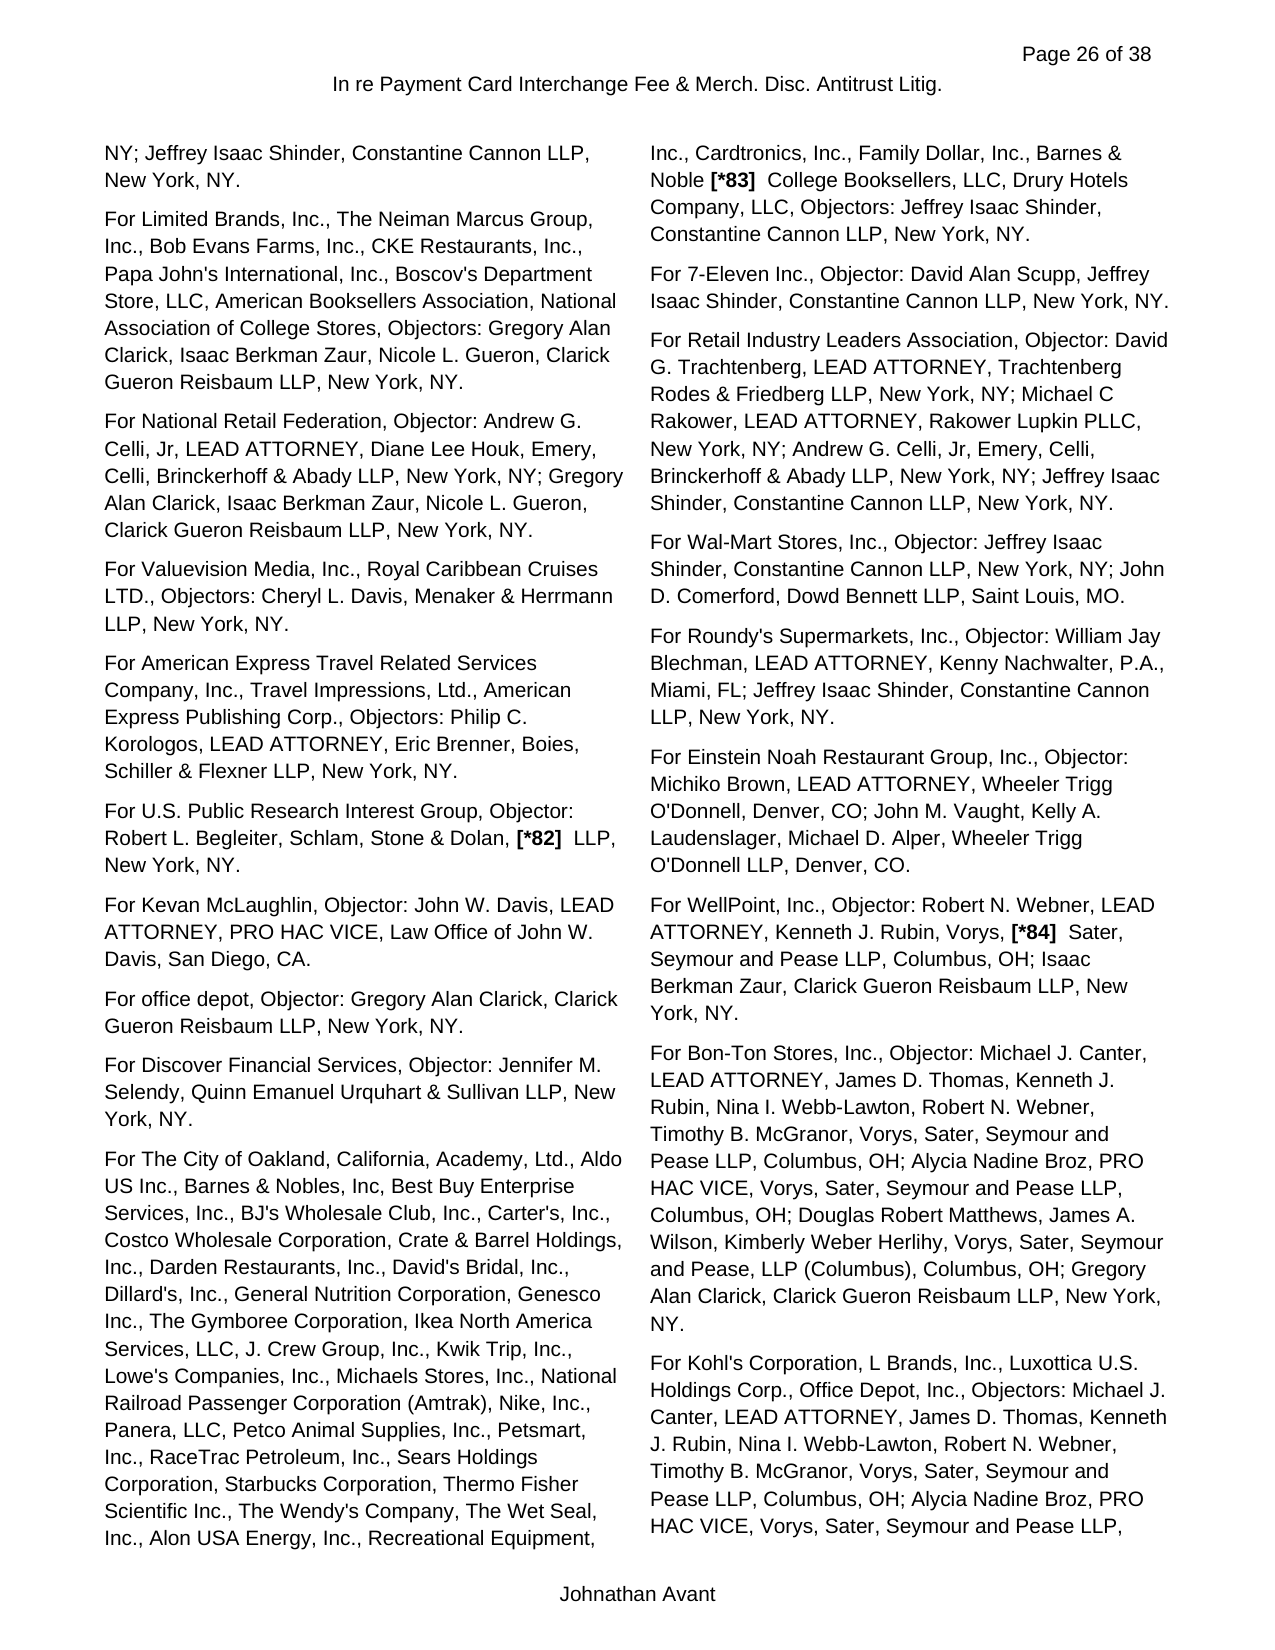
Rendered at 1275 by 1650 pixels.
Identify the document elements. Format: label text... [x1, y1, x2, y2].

text For Discover Financial Services, Objector: Jennifer M. Selendy, Quinn Emanuel Urquhart & Sullivan LLP, New York, NY. [104, 1050, 625, 1131]
text For National Retail Federation, Objector: Andrew G. Celli, Jr, LEAD ATTORNEY, Diane Lee Houk, Emery, Celli, Brinckerhoff & Abady LLP, New York, NY; Gregory Alan Clarick, Isaac Berkman Zaur, Nicole L. Gueron, Clarick Gueron Reisbaum LLP, New York, NY. [104, 406, 625, 542]
text For 7-Eleven Inc., Objector: David Alan Scupp, Jeffrey Isaac Shinder, Constantine Cannon LLP, New York, NY. [650, 258, 1171, 312]
text For Einstein Noah Restaurant Group, Inc., Objector: Michiko Brown, LEAD ATTORNEY, Wheeler Trigg O'Donnell, Denver, CO; John M. Vaught, Kelly A. Laudenslager, Michael D. Alper, Wheeler Trigg O'Donnell LLP, Denver, CO. [650, 742, 1171, 877]
text For office depot, Objector: Gregory Alan Clarick, Clarick Gueron Reisbaum LLP, New York, NY. [104, 983, 625, 1037]
text For Limited Brands, Inc., The Neiman Marcus Group, Inc., Bob Evans Farms, Inc., CKE Restaurants, Inc., Papa John's International, Inc., Boscov's Department Store, LLC, American Booksellers Association, National Association of College Stores, Objectors: Gregory Alan Clarick, Isaac Berkman Zaur, Nicole L. Gueron, Clarick Gueron Reisbaum LLP, New York, NY. [104, 204, 625, 394]
text For Roundy's Supermarkets, Inc., Objector: William Jay Blechman, LEAD ATTORNEY, Kenny Nachwalter, P.A., Miami, FL; Jeffrey Isaac Shinder, Constantine Cannon LLP, New York, NY. [650, 621, 1171, 729]
text For U.S. Public Research Interest Group, Objector: Robert L. Begleiter, Schlam, Stone & Dolan, [*82] LLP, New York, NY. [104, 796, 625, 877]
text For Wal-Mart Stores, Inc., Objector: Jeffrey Isaac Shinder, Constantine Cannon LLP, New York, NY; John D. Comerford, Dowd Bennett LLP, Saint Louis, MO. [650, 527, 1171, 608]
text For Retail Industry Leaders Association, Objector: David G. Trachtenberg, LEAD ATTORNEY, Trachtenberg Rodes & Friedberg LLP, New York, NY; Michael C Rakower, LEAD ATTORNEY, Rakower Lupkin PLLC, New York, NY; Andrew G. Celli, Jr, Emery, Celli, Brinckerhoff & Abady LLP, New York, NY; Jeffrey Isaac Shinder, Constantine Cannon LLP, New York, NY. [650, 325, 1171, 514]
text For Valuevision Media, Inc., Royal Caribbean Cruises LTD., Objectors: Cheryl L. Davis, Menaker & Herrmann LLP, New York, NY. [104, 554, 625, 635]
text For Kevan McLaughlin, Objector: John W. Davis, LEAD ATTORNEY, PRO HAC VICE, Law Office of John W. Davis, San Diego, CA. [104, 889, 625, 971]
text For American Express Travel Related Services Company, Inc., Travel Impressions, Ltd., American Express Publishing Corp., Objectors: Philip C. Korologos, LEAD ATTORNEY, Eric Brenner, Boies, Schiller & Flexner LLP, New York, NY. [104, 648, 625, 783]
text For The City of Oakland, California, Academy, Ltd., Aldo US Inc., Barnes & Nobles, Inc, Best Buy Enterprise Services, Inc., BJ's Wholesale Club, Inc., Carter's, Inc., Costco Wholesale Corporation, Crate & Barrel Holdings, Inc., Darden Restaurants, Inc., David's Bridal, Inc., Dillard's, Inc., General Nutrition Corporation, Genesco Inc., The Gymboree Corporation, Ikea North America Services, LLC, J. Crew Group, Inc., Kwik Trip, Inc., Lowe's Companies, Inc., Michaels Stores, Inc., National Railroad Passenger Corporation (Amtrak), Nike, Inc., Panera, LLC, Petco Animal Supplies, Inc., Petsmart, Inc., RaceTrac Petroleum, Inc., Sears Holdings Corporation, Starbucks Corporation, Thermo Fisher Scientific Inc., The Wendy's Company, The Wet Seal, Inc., Alon USA Energy, Inc., Recreational Equipment, Inc., Cardtronics, Inc., Family Dollar, Inc., Barnes & Noble [*83] College Booksellers, LLC, Drury Hotels Company, LLC, Objectors: Jeffrey Isaac Shinder, Constantine Cannon LLP, New York, NY. [104, 1144, 625, 1550]
text For WellPoint, Inc., Objector: Robert N. Webner, LEAD ATTORNEY, Kenneth J. Rubin, Vorys, [*84] Sater, Seymour and Pease LLP, Columbus, OH; Isaac Berkman Zaur, Clarick Gueron Reisbaum LLP, New York, NY. [650, 889, 1171, 1025]
text For Bon-Ton Stores, Inc., Objector: Michael J. Canter, LEAD ATTORNEY, James D. Thomas, Kenneth J. Rubin, Nina I. Webb-Lawton, Robert N. Webner, Timothy B. McGranor, Vorys, Sater, Seymour and Pease LLP, Columbus, OH; Alycia Nadine Broz, PRO HAC VICE, Vorys, Sater, Seymour and Pease LLP, Columbus, OH; Douglas Robert Matthews, James A. Wilson, Kimberly Weber Herlihy, Vorys, Sater, Seymour and Pease, LLP (Columbus), Columbus, OH; Gregory Alan Clarick, Clarick Gueron Reisbaum LLP, New York, NY. [650, 1037, 1171, 1335]
